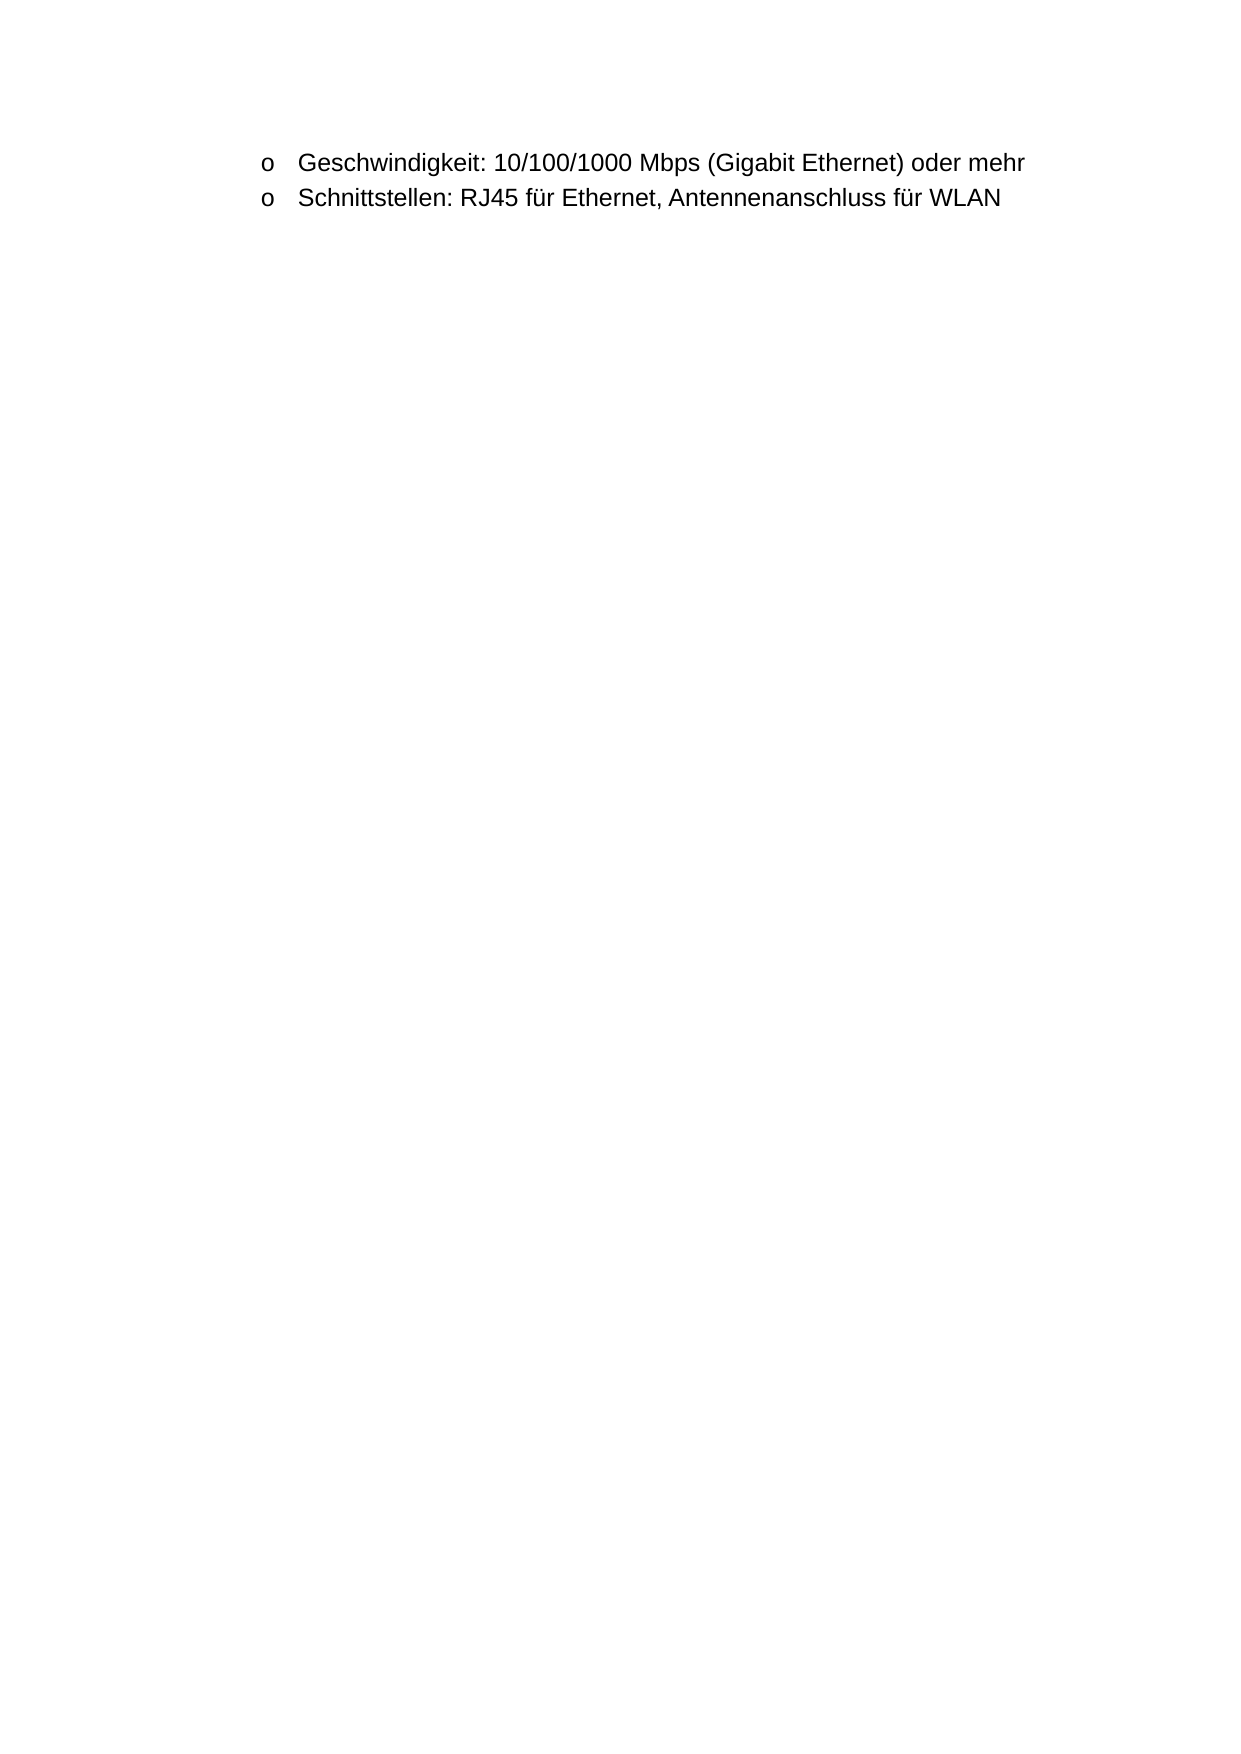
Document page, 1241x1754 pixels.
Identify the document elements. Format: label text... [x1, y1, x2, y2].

list Geschwindigkeit: 10/100/1000 Mbps (Gigabit Ethernet) oder mehr [260, 148, 1093, 178]
list Schnittstellen: RJ45 für Ethernet, Antennenanschluss für WLAN [260, 183, 1093, 214]
